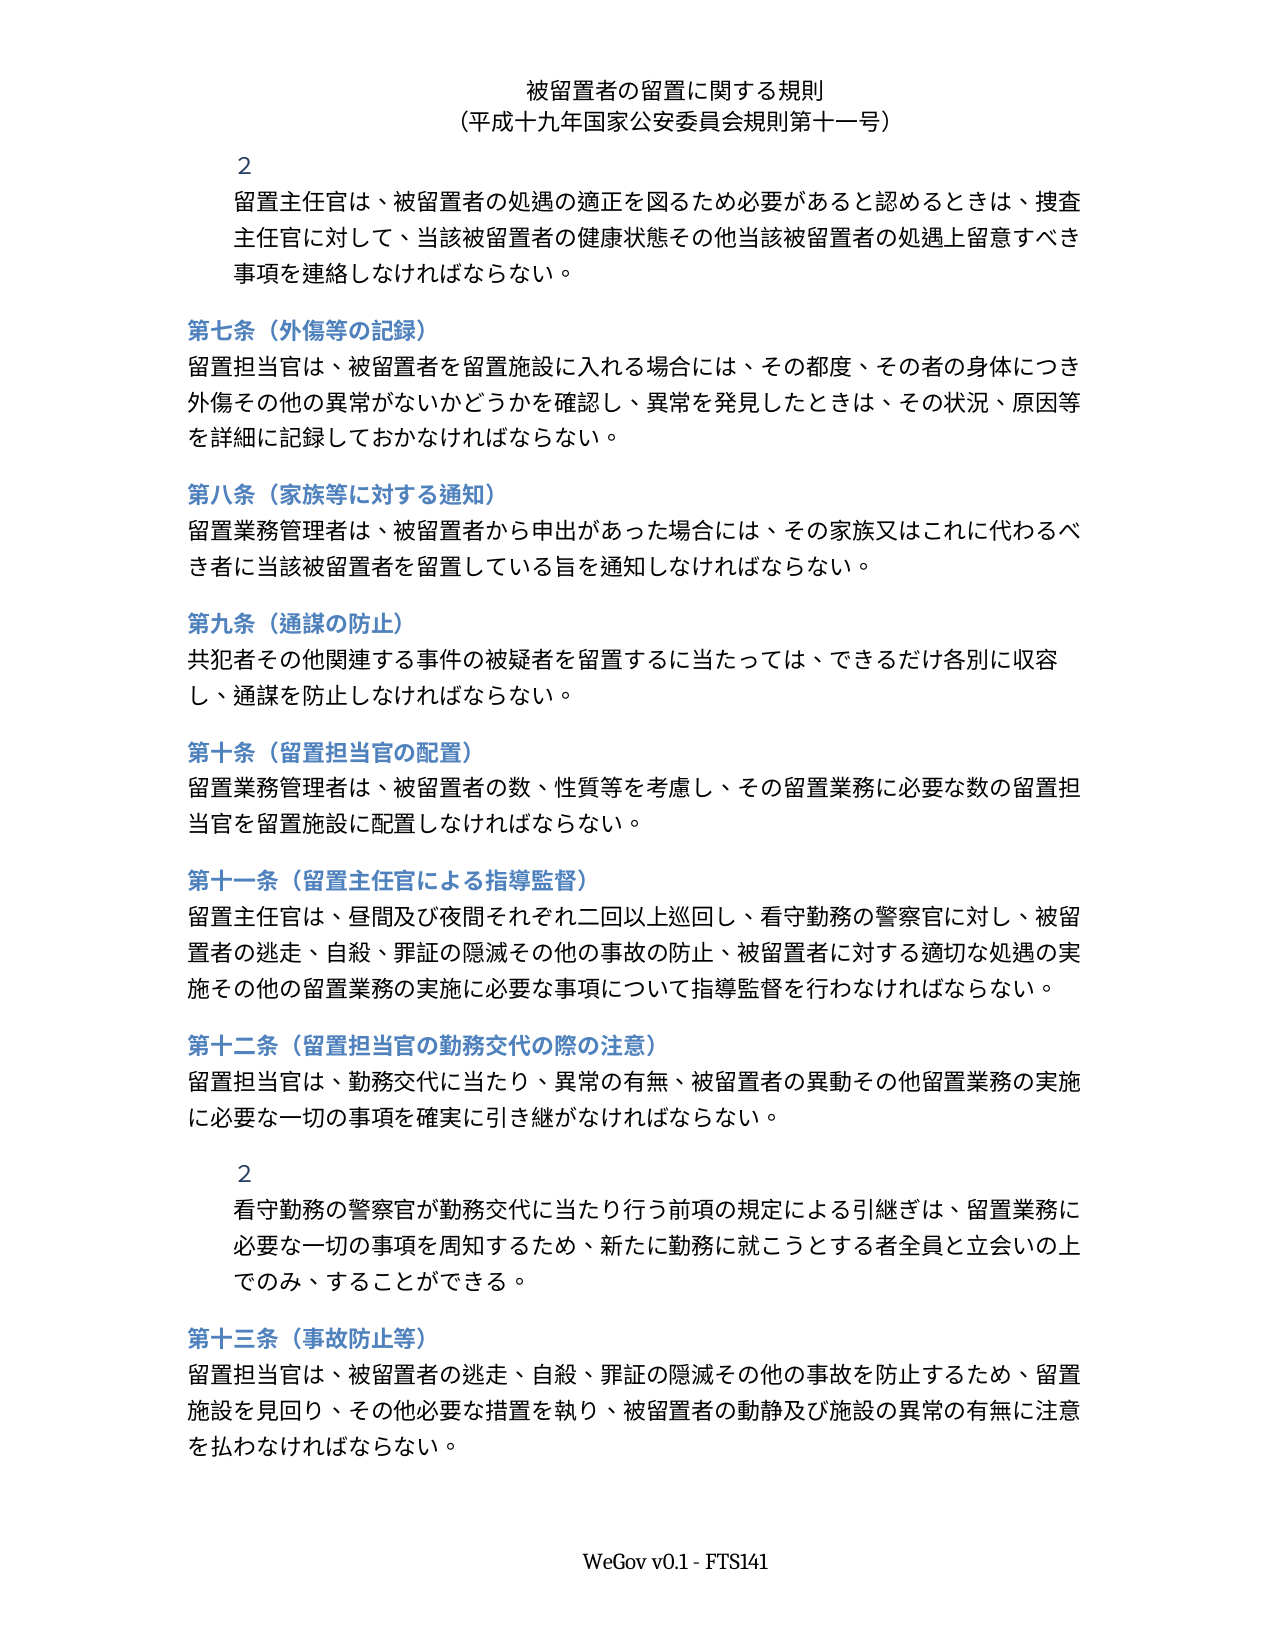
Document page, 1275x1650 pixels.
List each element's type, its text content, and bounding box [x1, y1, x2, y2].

subtitle 第七条（外傷等の記録） [187, 314, 1087, 346]
text 留置業務管理者は、被留置者から申出があった場合には、その家族又はこれに代わるべき者に当該被留置者を留置している旨を通知しなければならない。 [187, 515, 1087, 582]
subtitle 第十二条（留置担当官の勤務交代の際の注意） [187, 1030, 1087, 1061]
subtitle ２ [233, 150, 1087, 181]
subtitle 第十三条（事故防止等） [187, 1323, 1087, 1354]
subtitle 第十一条（留置主任官による指導監督） [187, 865, 1087, 896]
subtitle 第十条（留置担当官の配置） [187, 736, 1087, 768]
subtitle 第九条（通謀の防止） [187, 608, 1087, 639]
text 留置主任官は、昼間及び夜間それぞれ二回以上巡回し、看守勤務の警察官に対し、被留置者の逃走、自殺、罪証の隠滅その他の事故の防止、被留置者に対する適切な処遇の実施その他の留置業務の実施に必要な事項について指導監督を行わなければならない。 [187, 901, 1087, 1004]
subtitle ２ [233, 1158, 1087, 1189]
text 留置担当官は、勤務交代に当たり、異常の有無、被留置者の異動その他留置業務の実施に必要な一切の事項を確実に引き継がなければならない。 [187, 1066, 1087, 1133]
text 留置業務管理者は、被留置者の数、性質等を考慮し、その留置業務に必要な数の留置担当官を留置施設に配置しなければならない。 [187, 772, 1087, 839]
text 留置担当官は、被留置者の逃走、自殺、罪証の隠滅その他の事故を防止するため、留置施設を見回り、その他必要な措置を執り、被留置者の動静及び施設の異常の有無に注意を払わなければならない。 [187, 1359, 1087, 1462]
subtitle 第八条（家族等に対する通知） [187, 479, 1087, 510]
text 留置主任官は、被留置者の処遇の適正を図るため必要があると認めるときは、捜査主任官に対して、当該被留置者の健康状態その他当該被留置者の処遇上留意すべき事項を連絡しなければならない。 [233, 186, 1087, 289]
text 留置担当官は、被留置者を留置施設に入れる場合には、その都度、その者の身体につき外傷その他の異常がないかどうかを確認し、異常を発見したときは、その状況、原因等を詳細に記録しておかなければならない。 [187, 351, 1087, 454]
text 看守勤務の警察官が勤務交代に当たり行う前項の規定による引継ぎは、留置業務に必要な一切の事項を周知するため、新たに勤務に就こうとする者全員と立会いの上でのみ、することができる。 [233, 1194, 1087, 1297]
text 共犯者その他関連する事件の被疑者を留置するに当たっては、できるだけ各別に収容し、通謀を防止しなければならない。 [187, 644, 1087, 711]
